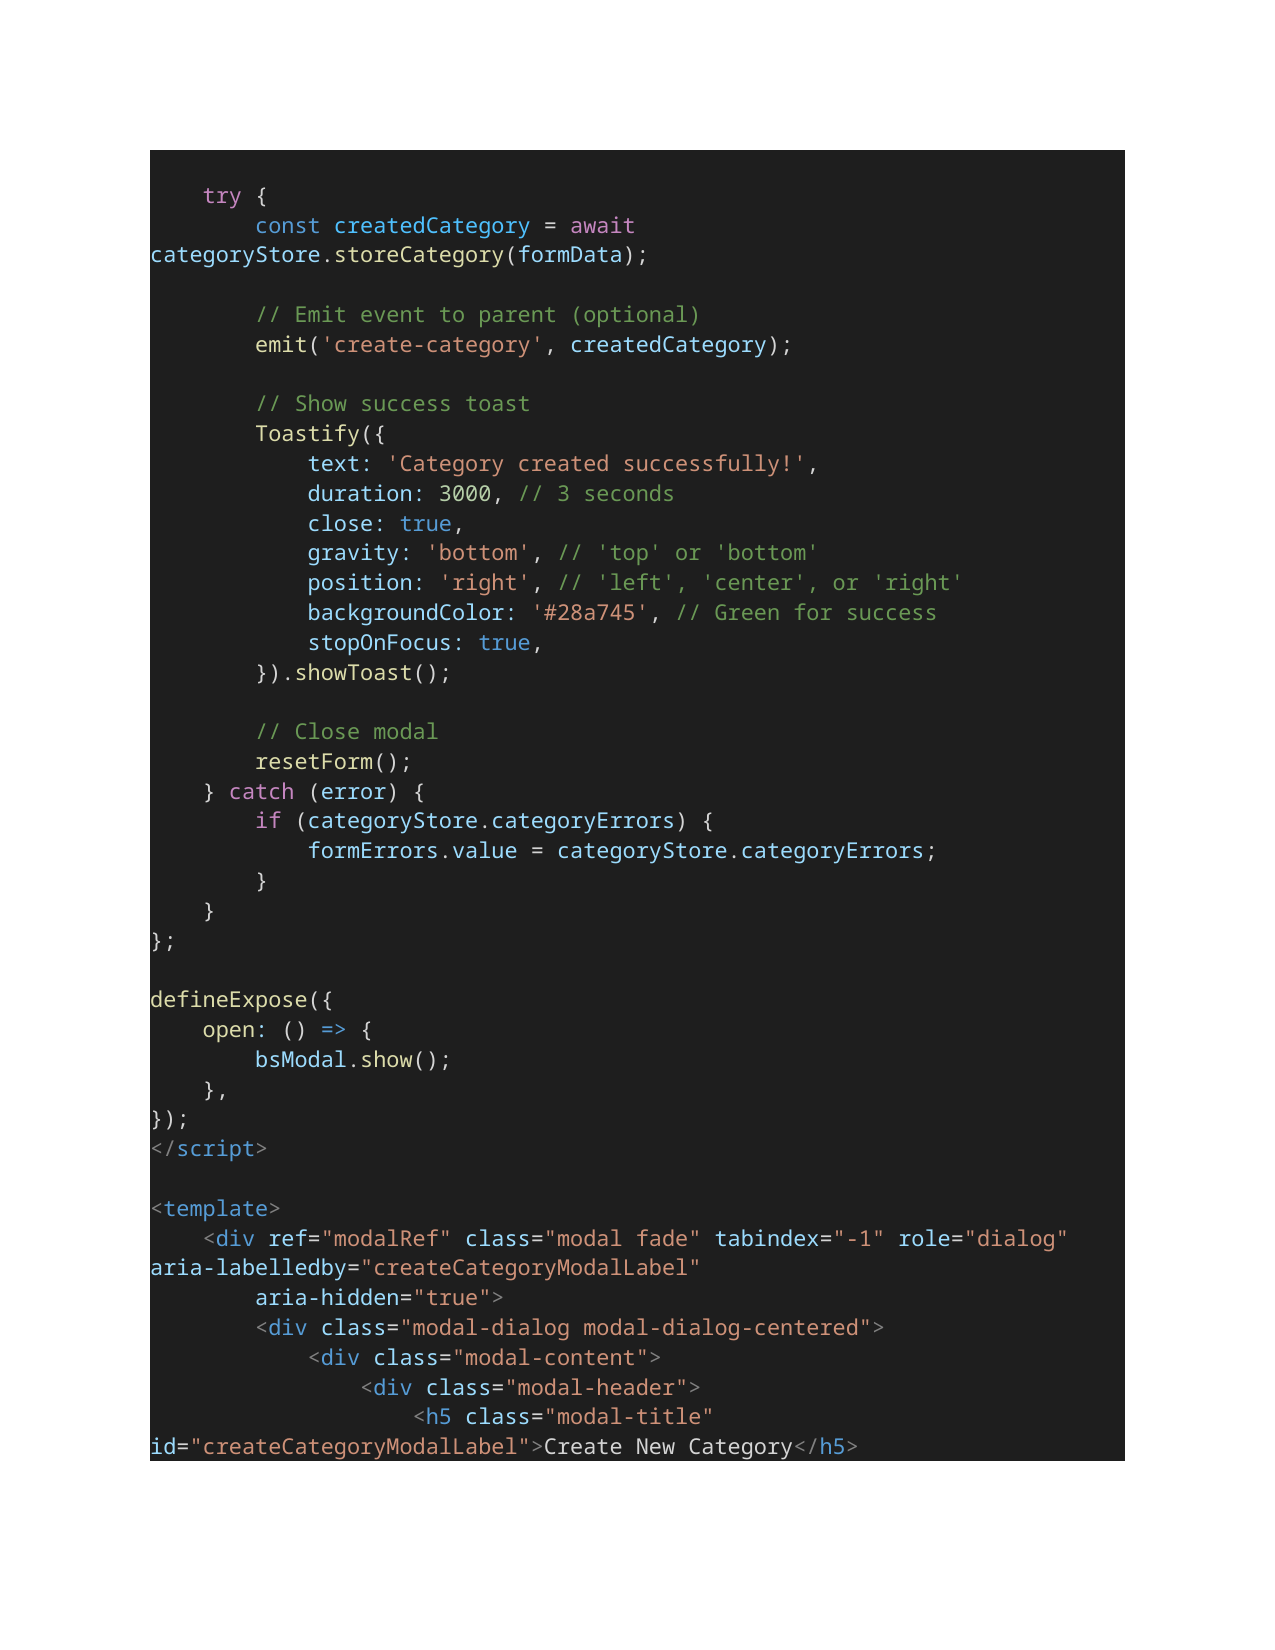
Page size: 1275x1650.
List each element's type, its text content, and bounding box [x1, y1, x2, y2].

text Toastify({ [150, 418, 1125, 448]
text } [150, 895, 1125, 924]
text } catch (error) { [150, 776, 1125, 805]
text backgroundColor: '#28a745', // Green for success [150, 597, 1125, 627]
text defineExpose({ [150, 984, 1125, 1014]
text } [150, 865, 1125, 895]
text try { [150, 180, 1125, 209]
text position: 'right', // 'left', 'center', or 'right' [150, 567, 1125, 597]
text open: () => { [150, 1014, 1125, 1044]
text gravity: 'bottom', // 'top' or 'bottom' [150, 537, 1125, 567]
text const createdCategory = await categoryStore.storeCategory(formData); [150, 209, 1125, 269]
text <div class="modal-content"> [150, 1342, 1125, 1371]
text }).showToast(); [150, 656, 1125, 686]
text <template> [150, 1193, 1125, 1222]
text }); [150, 1103, 1125, 1133]
text }; [150, 924, 1125, 954]
text resetForm(); [150, 746, 1125, 776]
text stopOnFocus: true, [150, 627, 1125, 656]
text close: true, [150, 507, 1125, 537]
text }, [150, 1073, 1125, 1103]
text text: 'Category created successfully!', [150, 448, 1125, 478]
text aria-hidden="true"> [150, 1282, 1125, 1312]
text if (categoryStore.categoryErrors) { [150, 805, 1125, 835]
text emit('create-category', createdCategory); [150, 329, 1125, 358]
text formErrors.value = categoryStore.categoryErrors; [150, 835, 1125, 865]
text <h5 class="modal-title" id="createCategoryModalLabel">Create New Category</h5> [150, 1401, 1125, 1461]
text <div class="modal-header"> [150, 1371, 1125, 1401]
text <div ref="modalRef" class="modal fade" tabindex="-1" role="dialog" aria-labelledby="createCategoryModalLabel" [150, 1222, 1125, 1282]
text // Close modal [150, 716, 1125, 746]
text bsModal.show(); [150, 1044, 1125, 1073]
text // Emit event to parent (optional) [150, 299, 1125, 329]
text // Show success toast [150, 388, 1125, 418]
text <div class="modal-dialog modal-dialog-centered"> [150, 1312, 1125, 1342]
text duration: 3000, // 3 seconds [150, 478, 1125, 507]
text </script> [150, 1133, 1125, 1163]
